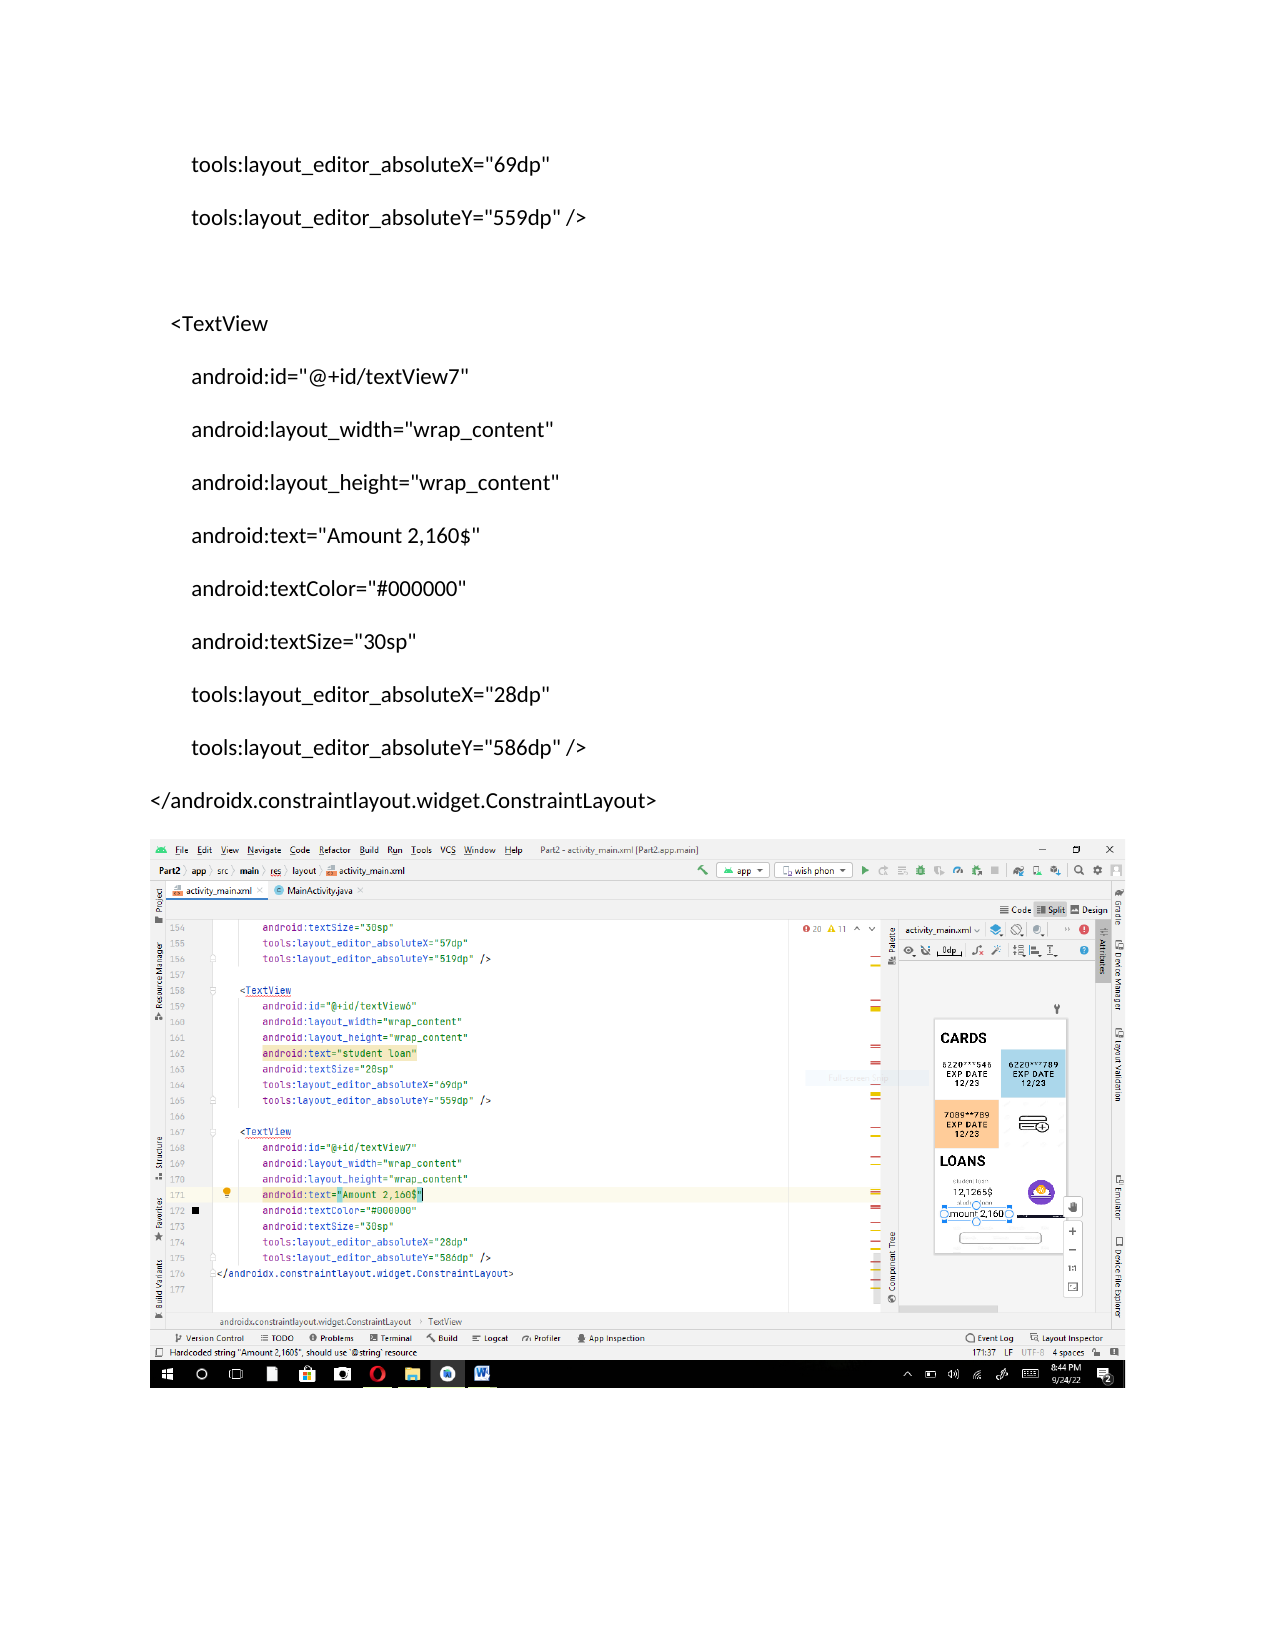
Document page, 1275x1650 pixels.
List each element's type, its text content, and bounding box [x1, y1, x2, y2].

text tools:layout_editor_absoluteY="586dp" /> [150, 733, 1125, 761]
text tools:layout_editor_absoluteY="559dp" /> [150, 203, 1125, 231]
text android:layout_height="wrap_content" [150, 468, 1125, 496]
text tools:layout_editor_absoluteX="69dp" [150, 150, 1125, 178]
text android:id="@+id/textView7" [150, 362, 1125, 390]
text android:layout_width="wrap_content" [150, 415, 1125, 443]
text <TextView [150, 309, 1125, 337]
text android:textColor="#000000" [150, 574, 1125, 602]
text tools:layout_editor_absoluteX="28dp" [150, 680, 1125, 708]
text </androidx.constraintlayout.widget.ConstraintLayout> [150, 786, 1125, 814]
text android:textSize="30sp" [150, 627, 1125, 655]
picture [150, 839, 1125, 1388]
text android:text="Amount 2,160$" [150, 521, 1125, 549]
